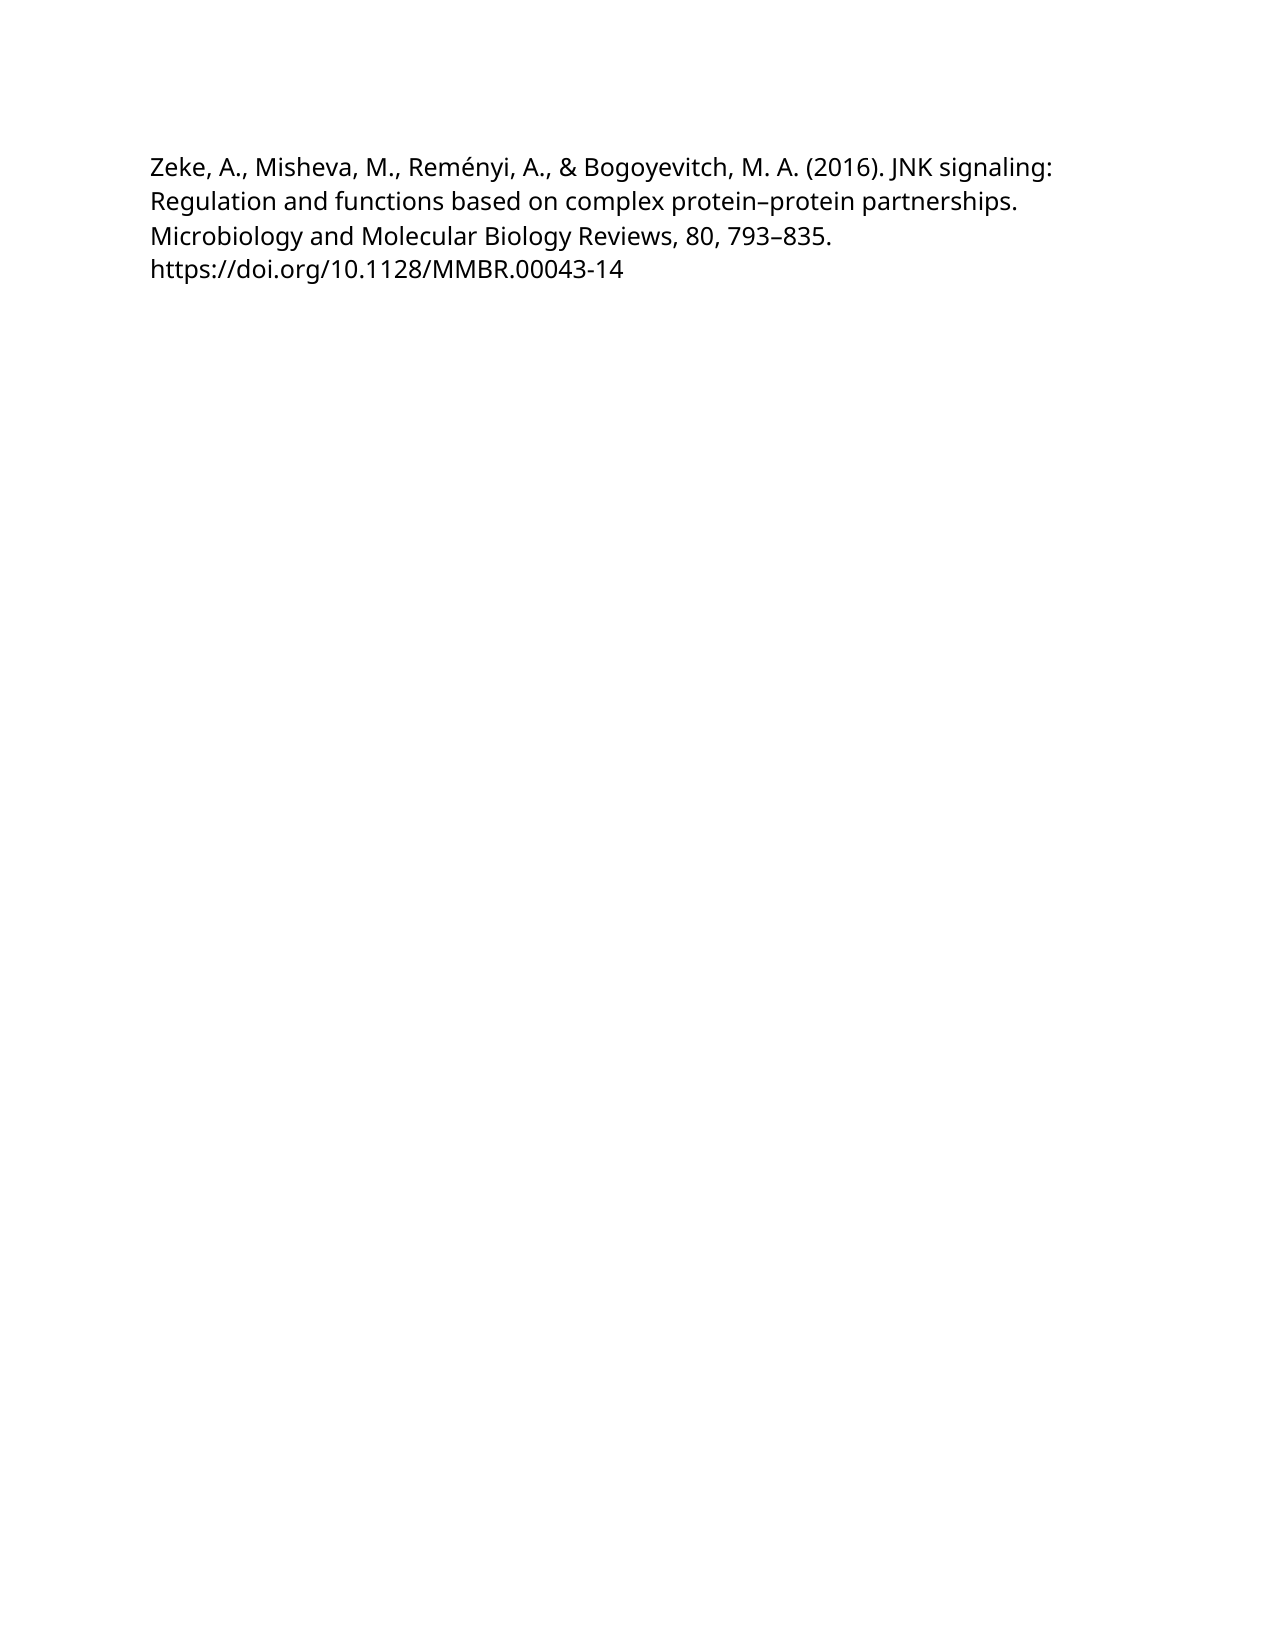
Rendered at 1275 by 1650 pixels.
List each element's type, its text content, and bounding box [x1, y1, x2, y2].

text Zeke, A., Misheva, M., Reményi, A., & Bogoyevitch, M. A. (2016). JNK signaling: Regulation and functions based on complex protein–protein partnerships. Microbiology and Molecular Biology Reviews, 80, 793–835. https://doi.org/10.1128/MMBR.00043-14 [150, 150, 1125, 286]
